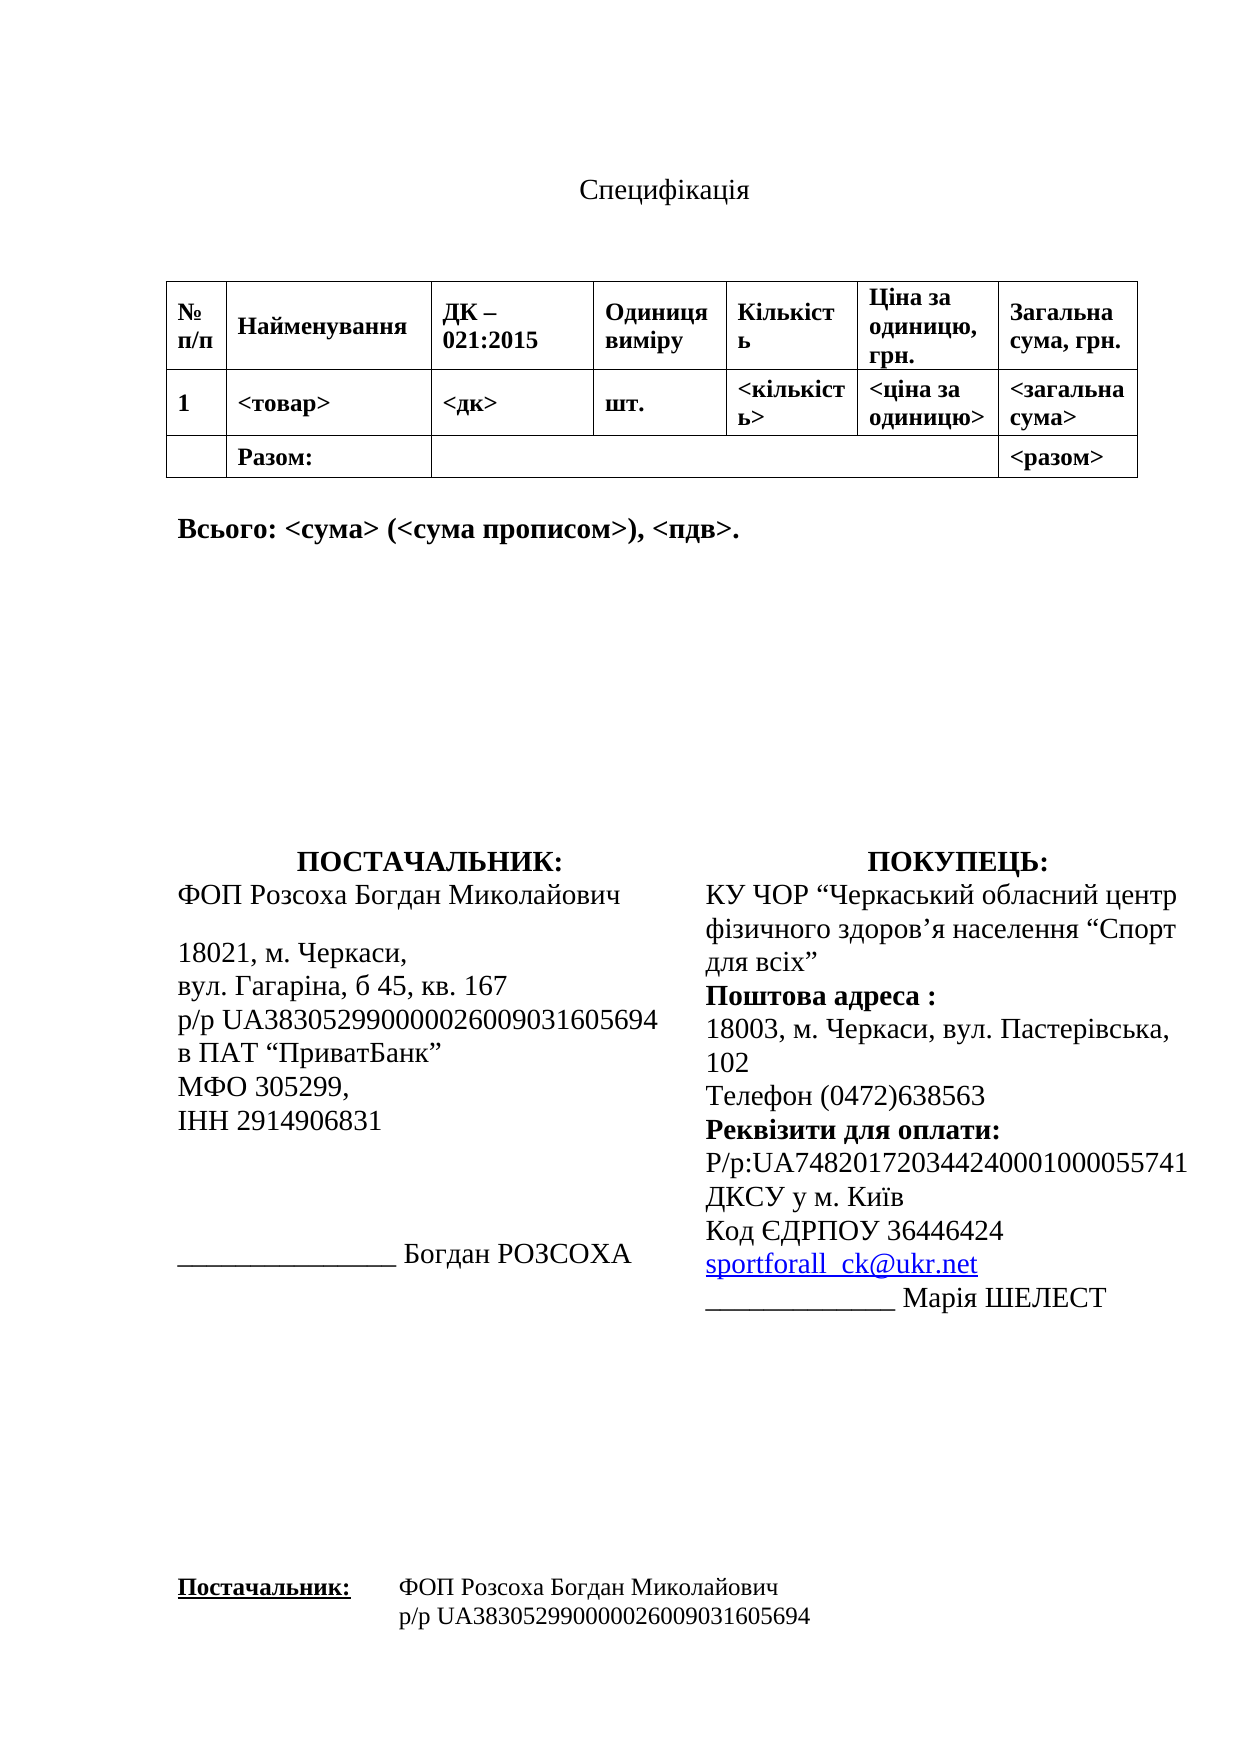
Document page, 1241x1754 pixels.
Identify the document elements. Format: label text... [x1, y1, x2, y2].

table_header ДК – 021:2015 [432, 282, 593, 368]
table_header ПОСТАЧАЛЬНИК: ФОП Розсоха Богдан Миколайович 18021, м. Черкаси, вул. Гагаріна, б 45, кв. 167 р/р UA383052990000026009031605694 в ПАТ “ПриватБанк” МФО 305299, ІНН 2914906831 _______________ Богдан РОЗСОХА [166, 844, 694, 1313]
table_cell [432, 436, 998, 477]
text р/р UA383052990000026009031605694 [177, 1601, 1152, 1630]
table_header ПОКУПЕЦЬ: КУ ЧОР “Черкаський обласний центр фізичного здоров’я населення “Спорт для всіх” Поштова адреса : 18003, м. Черкаси, вул. Пастерівська, 102 Телефон (0472)638563 Реквізити для оплати: Р/р:UA748201720344240001000055741 ДКСУ у м. Київ Код ЄДРПОУ 36446424 sportforall_ck@ukr.net _____________ Марія ШЕЛЕСТ [694, 844, 1222, 1313]
table_cell <загальна сума> [999, 370, 1137, 435]
table_cell [167, 436, 226, 477]
table_header Найменування [227, 282, 431, 368]
text Специфікація [177, 172, 1152, 206]
table_header Загальна сума, грн. [999, 282, 1137, 368]
table_header Одиниця виміру [594, 282, 726, 368]
table_cell <товар> [227, 370, 431, 435]
table_cell <ціна за одиницю> [858, 370, 998, 435]
text Постачальник: ФОП Розсоха Богдан Миколайович [177, 1572, 1152, 1601]
table_cell Разом: [227, 436, 431, 477]
table_cell <разом> [999, 436, 1137, 477]
table_header Кількість [727, 282, 857, 368]
table_cell <кількість> [727, 370, 857, 435]
table_cell шт. [594, 370, 726, 435]
table_header Ціна за одиницю, грн. [858, 282, 998, 368]
table_cell 1 [167, 370, 226, 435]
table_cell <дк> [432, 370, 593, 435]
table_header № п/п [167, 282, 226, 368]
text Всього: <сума> (<сума прописом>), <пдв>. [177, 511, 1152, 545]
